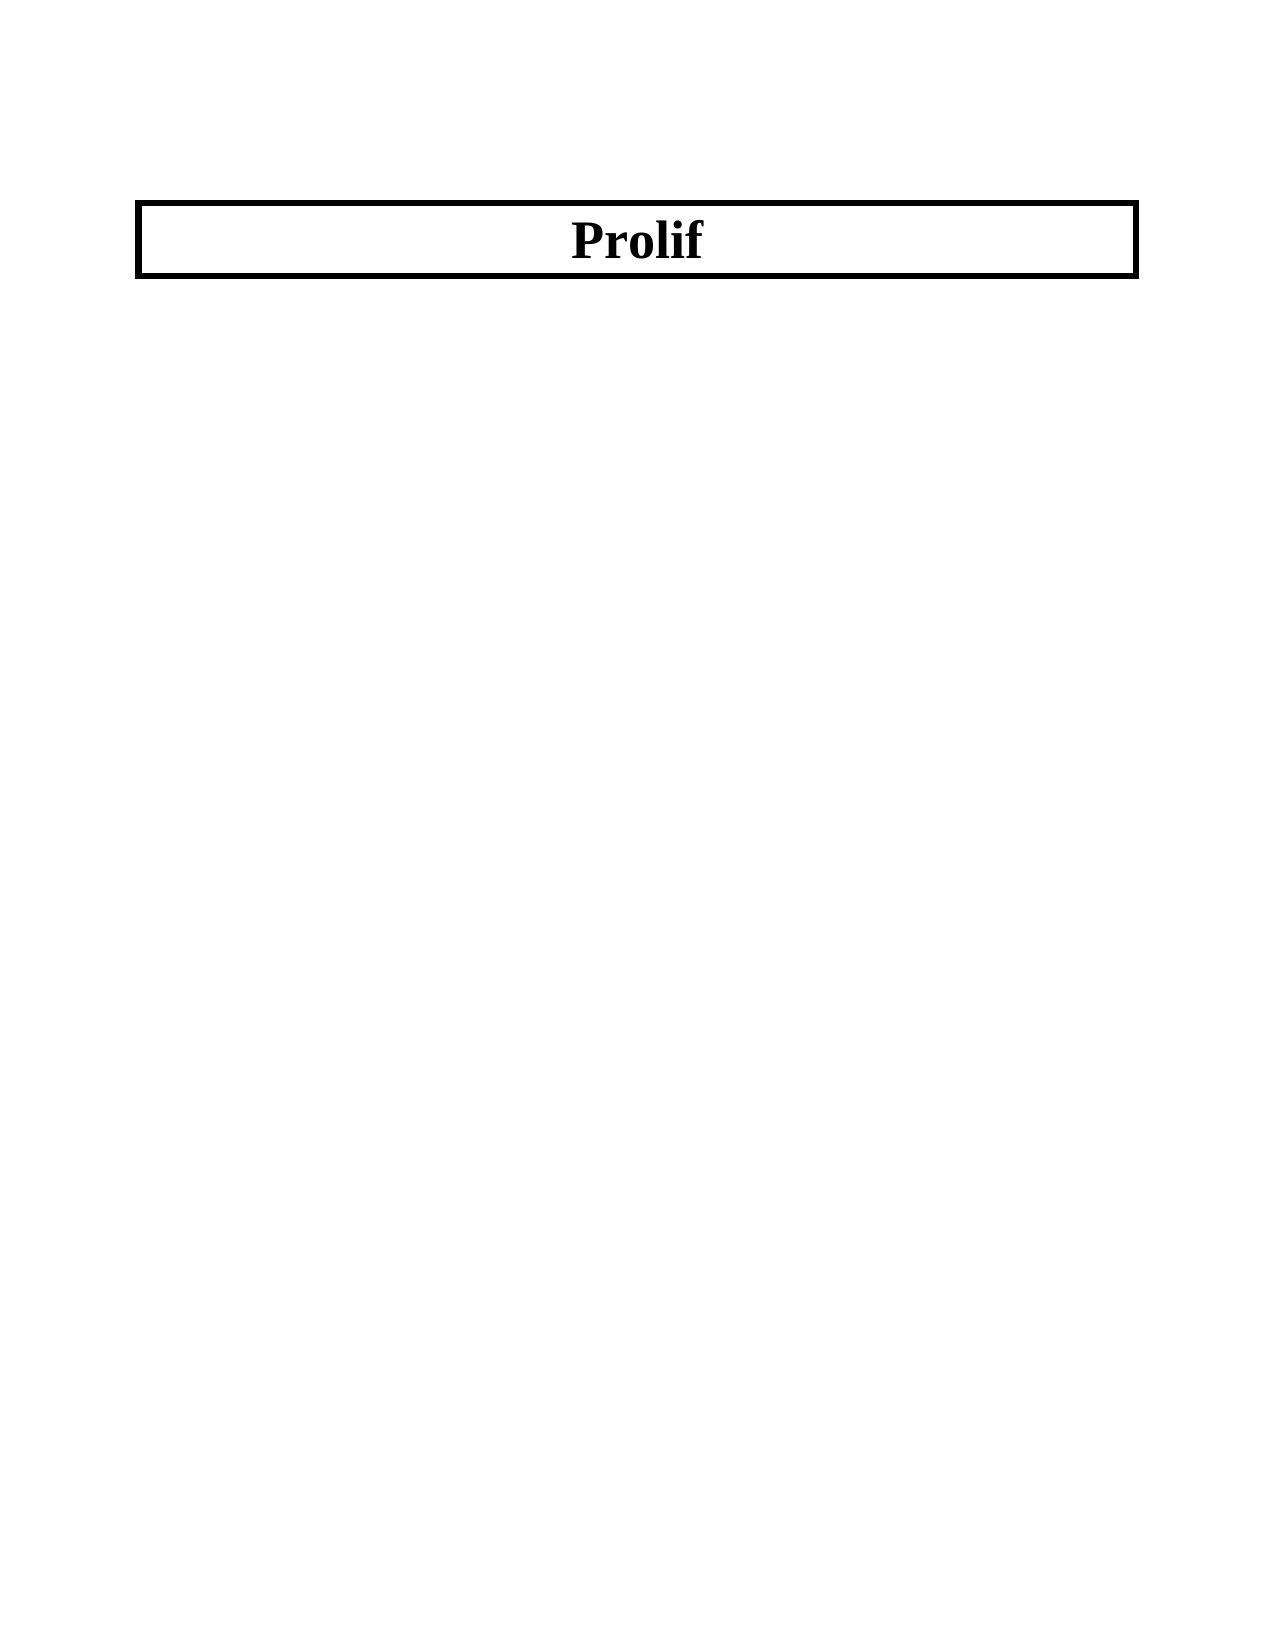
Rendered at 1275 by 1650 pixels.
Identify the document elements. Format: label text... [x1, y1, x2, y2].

subtitle Prolif [142, 206, 1133, 273]
